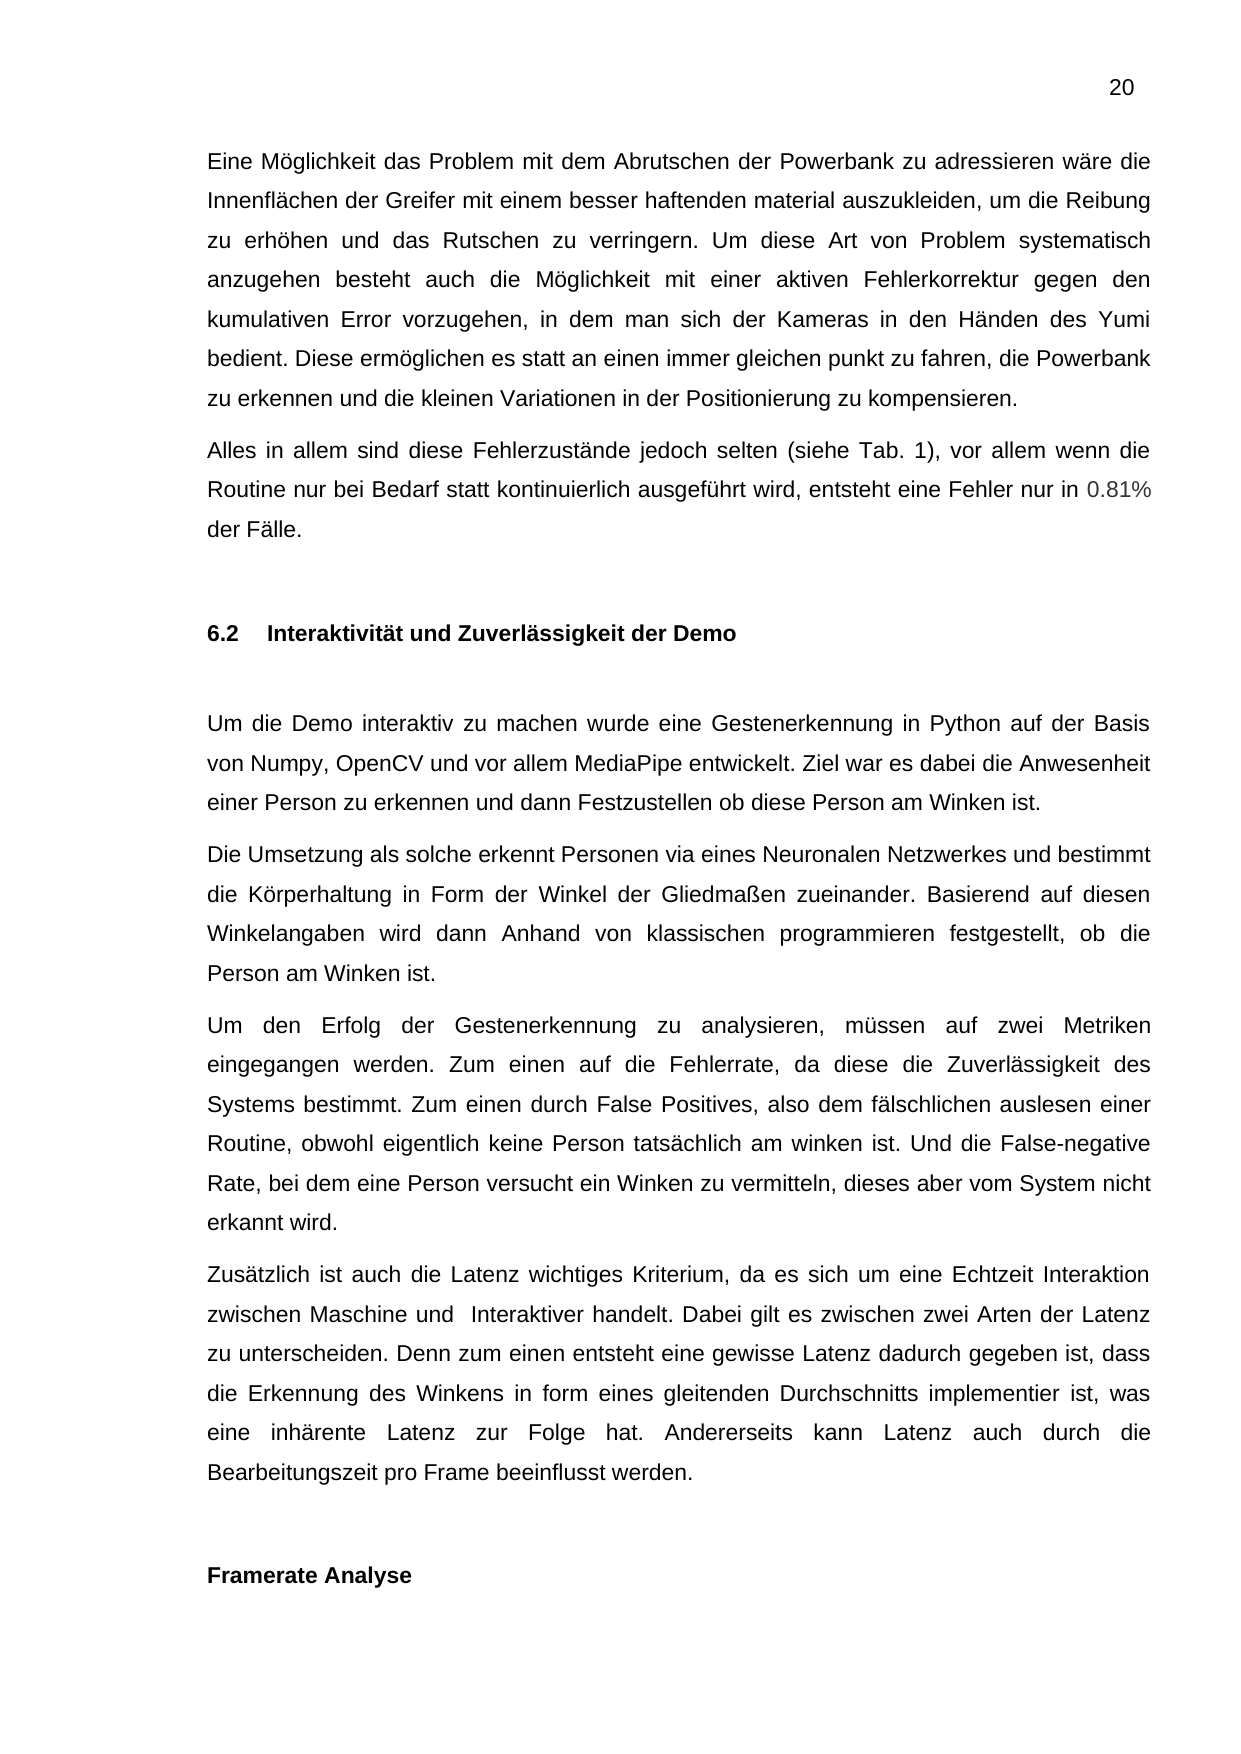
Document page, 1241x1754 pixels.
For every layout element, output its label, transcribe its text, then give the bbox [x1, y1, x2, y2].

text Um den Erfolg der Gestenerkennung zu analysieren, müssen auf zwei Metriken eingegangen werden. Zum einen auf die Fehlerrate, da diese die Zuverlässigkeit des Systems bestimmt. Zum einen durch False Positives, also dem fälschlichen auslesen einer Routine, obwohl eigentlich keine Person tatsächlich am winken ist. Und die False-negative Rate, bei dem eine Person versucht ein Winken zu vermitteln, dieses aber vom System nicht erkannt wird. [207, 1012, 1152, 1235]
text Um die Demo interaktiv zu machen wurde eine Gestenerkennung in Python auf der Basis von Numpy, OpenCV und vor allem MediaPipe entwickelt. Ziel war es dabei die Anwesenheit einer Person zu erkennen und dann Festzustellen ob diese Person am Winken ist. [207, 710, 1152, 816]
text Framerate Analyse [207, 1562, 1152, 1589]
text Interaktivität und Zuverlässigkeit der Demo [207, 619, 1152, 646]
text Die Umsetzung als solche erkennt Personen via eines Neuronalen Netzwerkes und bestimmt die Körperhaltung in Form der Winkel der Gliedmaßen zueinander. Basierend auf diesen Winkelangaben wird dann Anhand von klassischen programmieren festgestellt, ob die Person am Winken ist. [207, 841, 1152, 986]
text Eine Möglichkeit das Problem mit dem Abrutschen der Powerbank zu adressieren wäre die Innenflächen der Greifer mit einem besser haftenden material auszukleiden, um die Reibung zu erhöhen und das Rutschen zu verringern. Um diese Art von Problem systematisch anzugehen besteht auch die Möglichkeit mit einer aktiven Fehlerkorrektur gegen den kumulativen Error vorzugehen, in dem man sich der Kameras in den Händen des Yumi bedient. Diese ermöglichen es statt an einen immer gleichen punkt zu fahren, die Powerbank zu erkennen und die kleinen Variationen in der Positionierung zu kompensieren. [207, 148, 1152, 411]
text Alles in allem sind diese Fehlerzustände jedoch selten (siehe Tab. 1), vor allem wenn die Routine nur bei Bedarf statt kontinuierlich ausgeführt wird, entsteht eine Fehler nur in 0.81% der Fälle. [207, 437, 1152, 542]
text Zusätzlich ist auch die Latenz wichtiges Kriterium, da es sich um eine Echtzeit Interaktion zwischen Maschine und Interaktiver handelt. Dabei gilt es zwischen zwei Arten der Latenz zu unterscheiden. Denn zum einen entsteht eine gewisse Latenz dadurch gegeben ist, dass die Erkennung des Winkens in form eines gleitenden Durchschnitts implementier ist, was eine inhärente Latenz zur Folge hat. Andererseits kann Latenz auch durch die Bearbeitungszeit pro Frame beeinflusst werden. [207, 1261, 1152, 1485]
